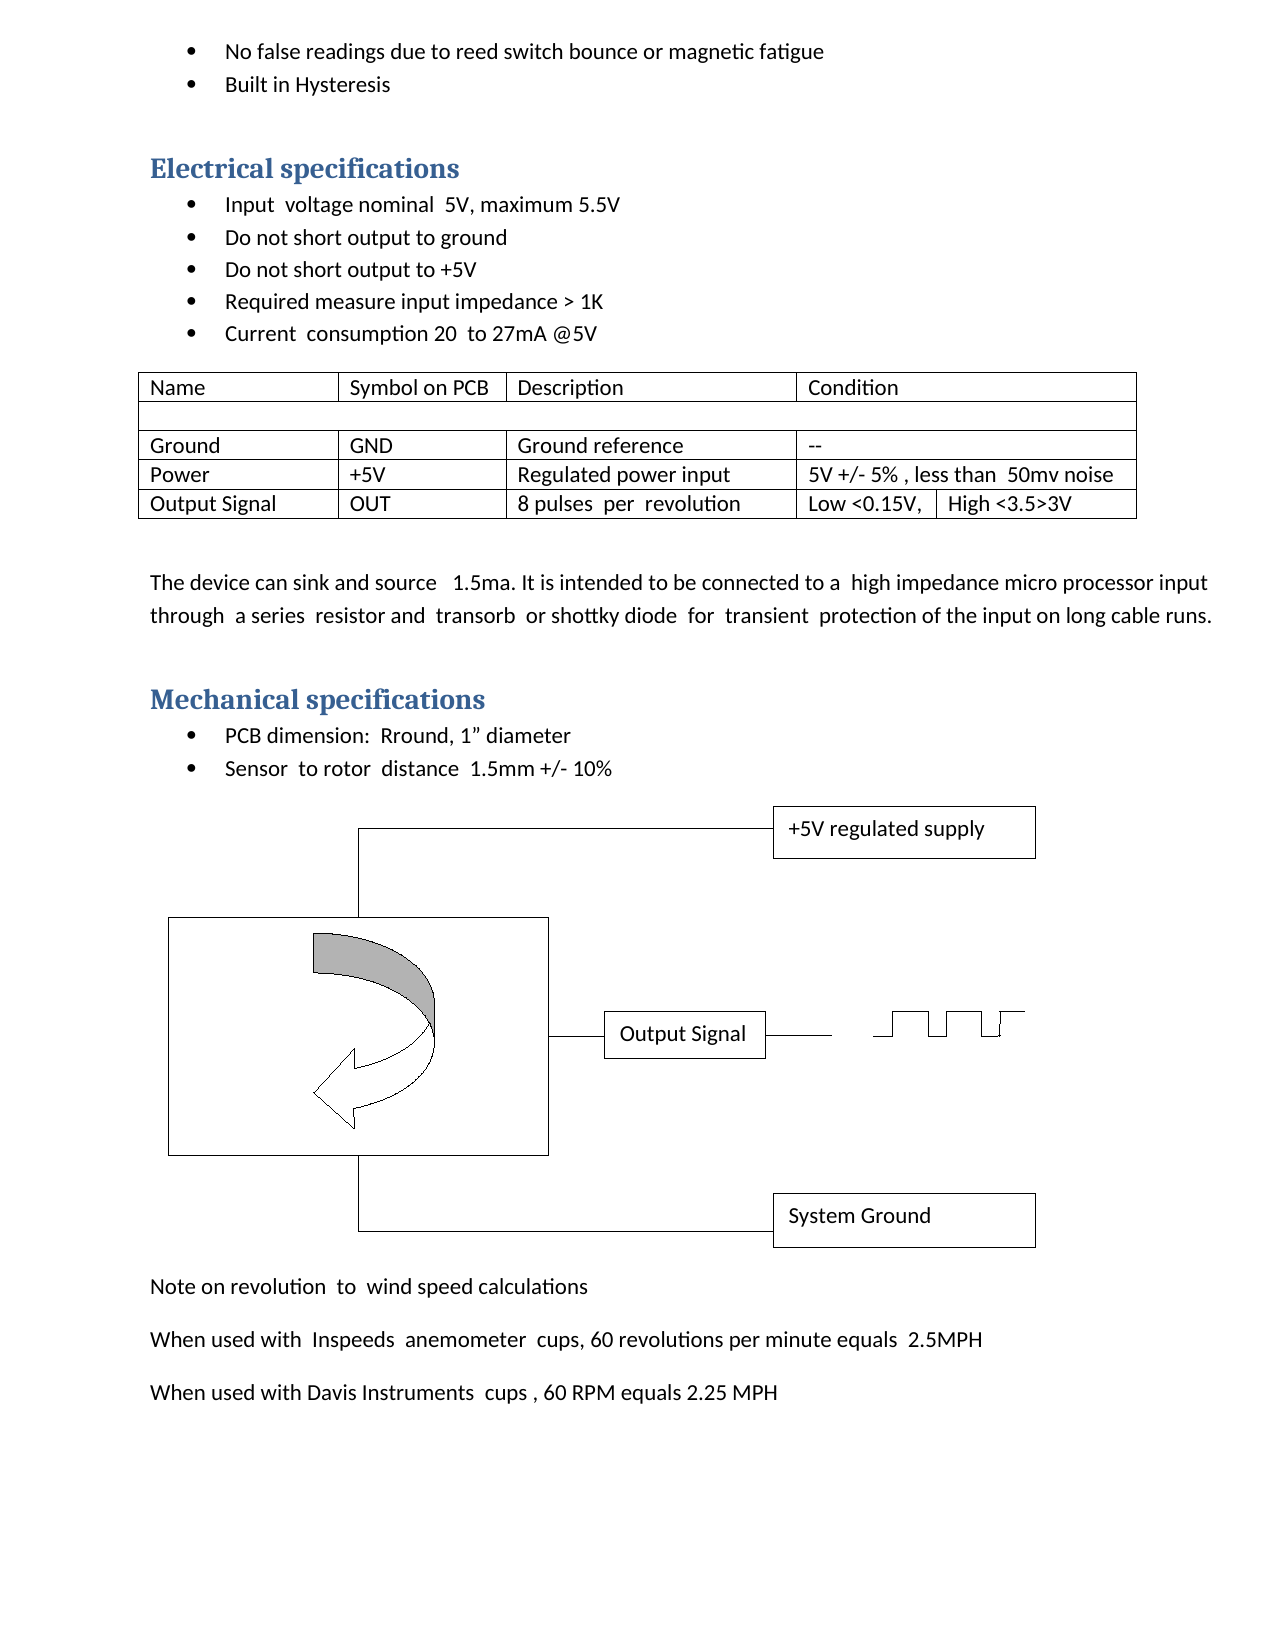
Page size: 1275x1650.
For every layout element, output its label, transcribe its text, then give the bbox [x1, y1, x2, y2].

subtitle The device can sink and source 1.5ma. It is intended to be connected to a high impedance micro processor input through a series resistor and transorb or shottky diode for transient protection of the input on long cable runs. [150, 568, 1237, 629]
table_cell Ground [139, 431, 338, 459]
table_cell Output Signal [139, 490, 338, 517]
table_cell Ground reference [507, 431, 796, 459]
table_header Description [507, 373, 796, 401]
table_cell OUT [339, 490, 506, 517]
list Do not short output to +5V [187, 255, 1237, 283]
list PCB dimension: Rround, 1” diameter [187, 721, 1237, 749]
table_cell Regulated power input [507, 460, 796, 488]
list Built in Hysteresis [187, 70, 1237, 98]
table_header Condition [797, 373, 1136, 401]
table_cell +5V [339, 460, 506, 488]
table_cell [139, 402, 1136, 430]
list Current consumption 20 to 27mA @5V [187, 319, 1237, 347]
table_cell 8 pulses per revolution [507, 490, 796, 517]
table_cell -- [797, 431, 1136, 459]
list Input voltage nominal 5V, maximum 5.5V [187, 190, 1237, 218]
table_cell Low <0.15V, [797, 490, 936, 517]
table_cell High <3.5>3V [937, 490, 1136, 517]
text When used with Inspeeds anemometer cups, 60 revolutions per minute equals 2.5MPH [150, 1325, 1237, 1353]
text When used with Davis Instruments cups , 60 RPM equals 2.25 MPH [150, 1378, 1237, 1406]
table_cell 5V +/- 5% , less than 50mv noise [797, 460, 1136, 488]
subtitle Mechanical specifications [150, 683, 1237, 716]
list Required measure input impedance > 1K [187, 287, 1237, 315]
subtitle Electrical specifications [150, 152, 1237, 185]
list Do not short output to ground [187, 223, 1237, 251]
table_cell GND [339, 431, 506, 459]
list No false readings due to reed switch bounce or magnetic fatigue [187, 37, 1237, 66]
list Sensor to rotor distance 1.5mm +/- 10% [187, 754, 1237, 782]
table_header Name [139, 373, 338, 401]
table_cell Power [139, 460, 338, 488]
text Note on revolution to wind speed calculations [150, 1272, 1237, 1300]
table_header Symbol on PCB [339, 373, 506, 401]
